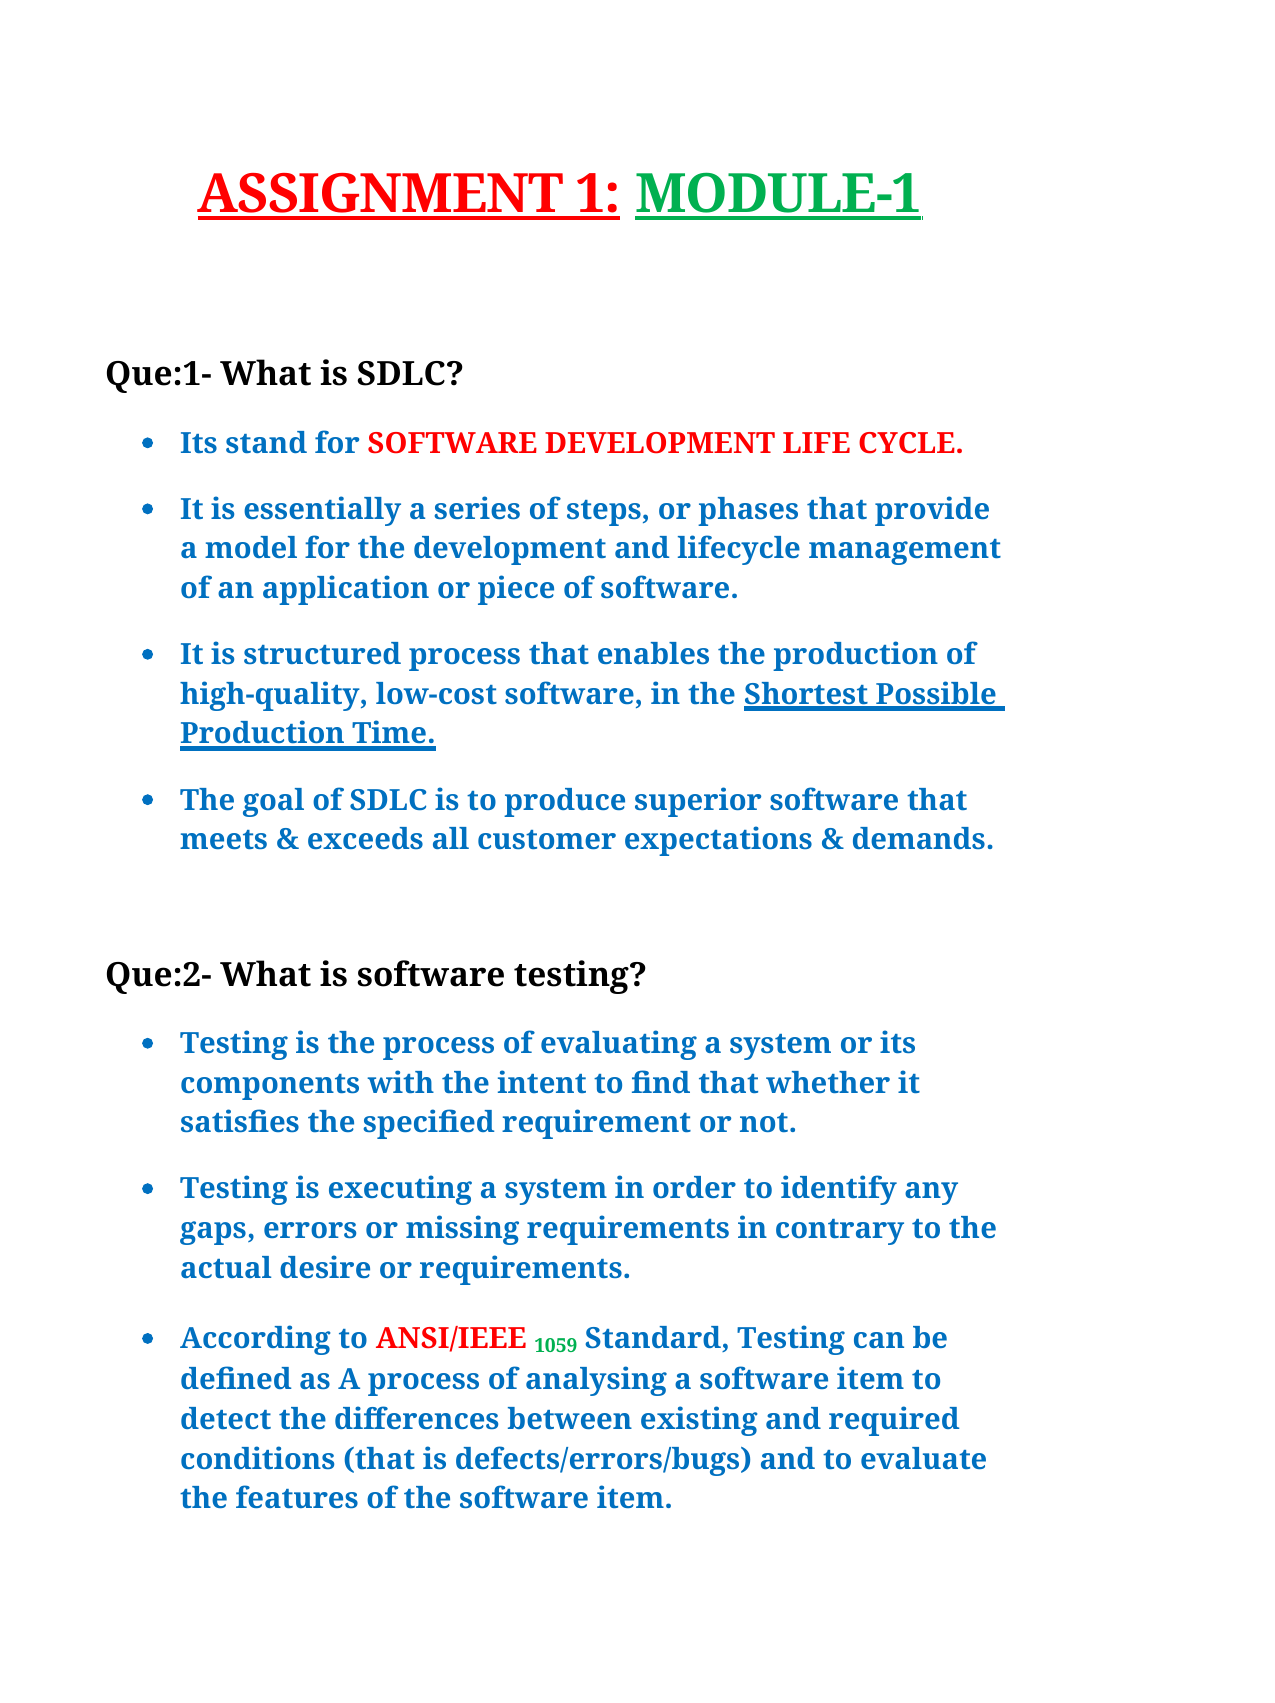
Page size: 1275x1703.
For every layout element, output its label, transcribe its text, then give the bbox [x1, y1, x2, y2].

list Testing is executing a system in order to identify any gaps, errors or missing requirements in contrary to the actual desire or requirements. [142, 1168, 1016, 1287]
list The goal of SDLC is to produce superior software that meets & exceeds all customer expectations & demands. [142, 779, 1016, 858]
list According to ANSI/IEEE 1059 Standard, Testing can be defined as A process of analysing a software item to detect the differences between existing and required conditions (that is defects/errors/bugs) and to evaluate the features of the software item. [142, 1313, 1016, 1517]
list It is structured process that enables the production of high-quality, low-cost software, in the Shortest Possible Production Time. [142, 633, 1016, 752]
list Testing is the process of evaluating a system or its components with the intent to find that whether it satisfies the specified requirement or not. [142, 1022, 1016, 1141]
list Its stand for SOFTWARE DEVELOPMENT LIFE CYCLE. [142, 422, 1016, 462]
list It is essentially a series of steps, or phases that provide a model for the development and lifecycle management of an application or piece of software. [142, 488, 1016, 607]
title ASSIGNMENT 1: MODULE-1 [105, 154, 1016, 228]
text Que:2- What is software testing? [105, 951, 1016, 996]
text Que:1- What is SDLC? [105, 350, 1016, 396]
